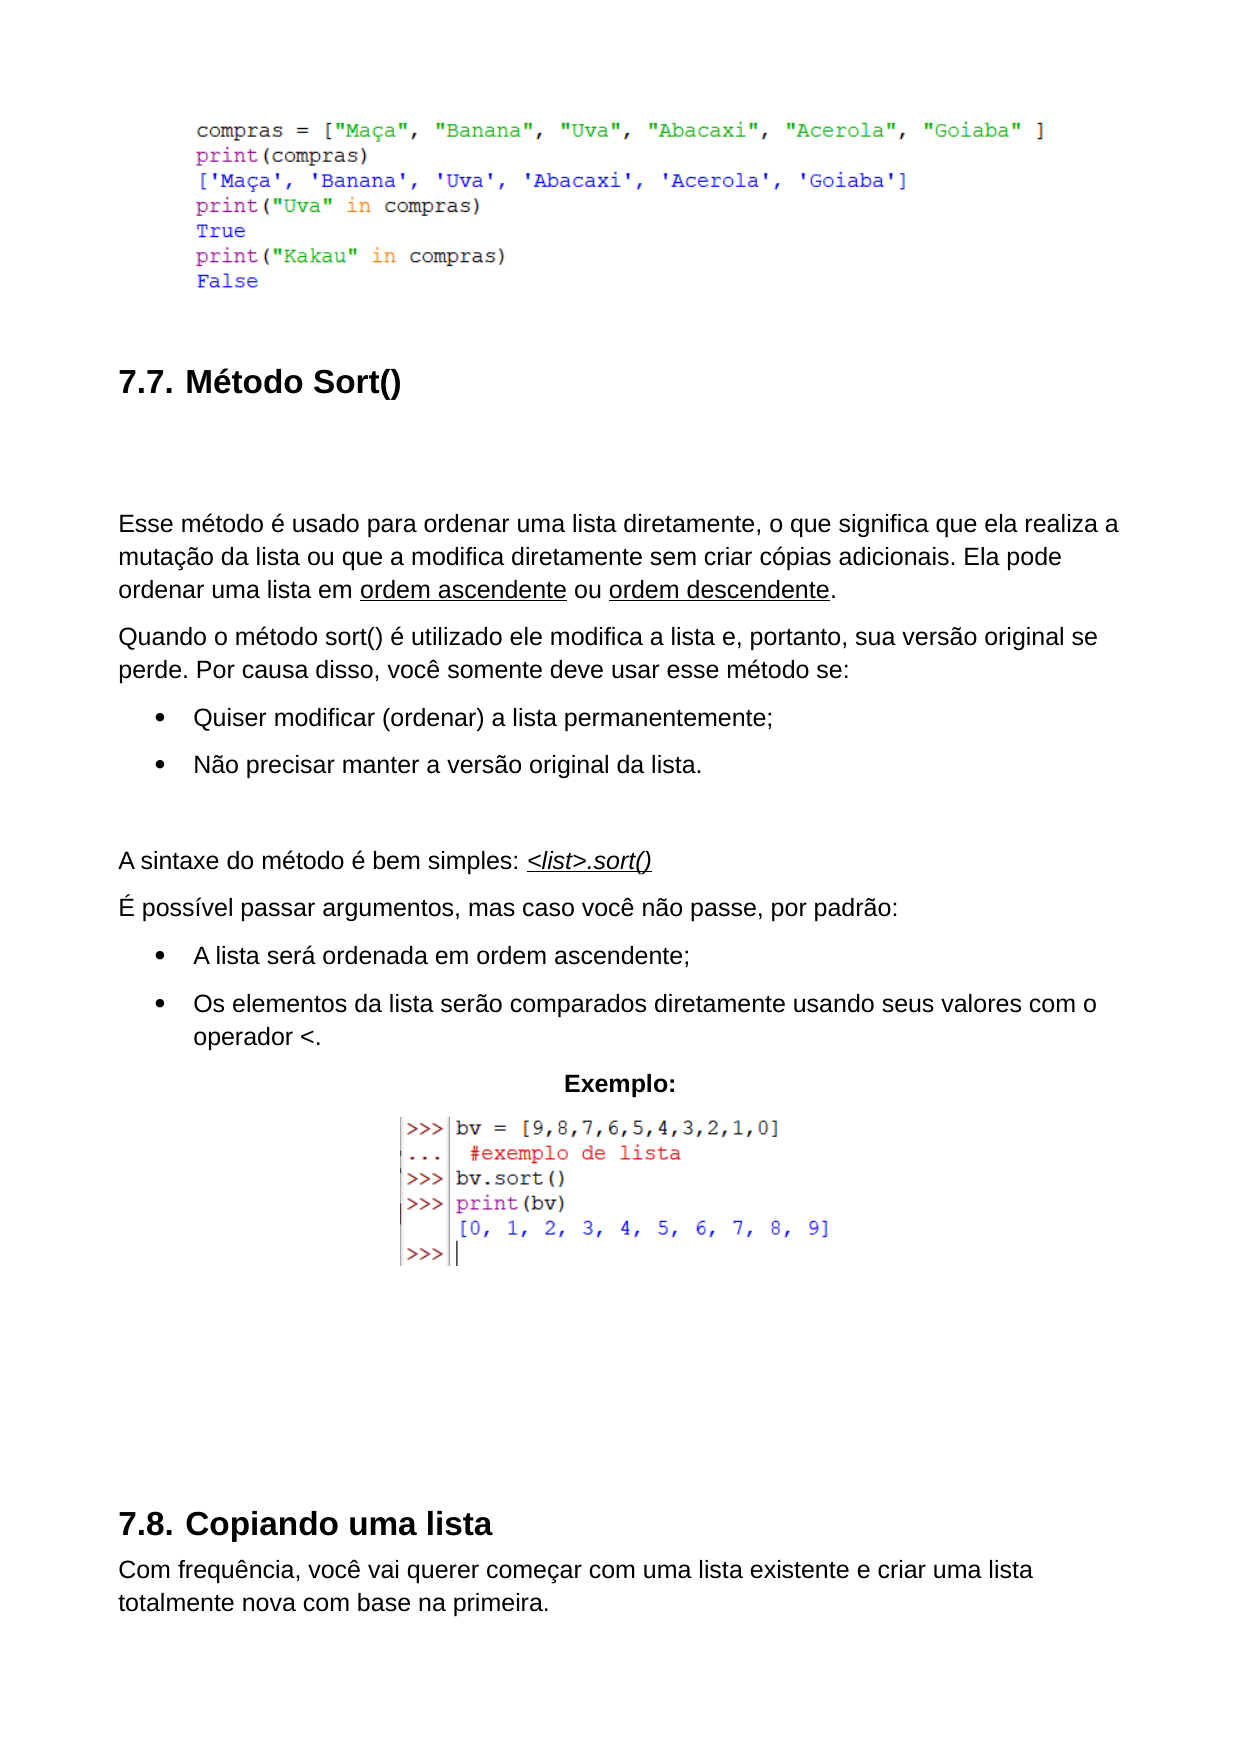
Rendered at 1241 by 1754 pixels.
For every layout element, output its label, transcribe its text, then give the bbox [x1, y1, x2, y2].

text Esse método é usado para ordenar uma lista diretamente, o que significa que ela realiza a mutação da lista ou que a modifica diretamente sem criar cópias adicionais. Ela pode ordenar uma lista em ordem ascendente ou ordem descendente. [118, 508, 1122, 603]
subtitle Método Sort() [118, 362, 1122, 401]
text Quando o método sort() é utilizado ele modifica a lista e, portanto, sua versão original se perde. Por causa disso, você somente deve usar esse método se: [118, 622, 1122, 684]
text É possível passar argumentos, mas caso você não passe, por padrão: [118, 893, 1122, 922]
list Quiser modificar (ordenar) a lista permanentemente; [156, 703, 1122, 732]
picture [400, 1117, 840, 1266]
subtitle Copiando uma lista [118, 1504, 1122, 1543]
picture [190, 118, 1050, 290]
list Os elementos da lista serão comparados diretamente usando seus valores com o operador <. [156, 989, 1122, 1051]
text A sintaxe do método é bem simples: <list>.sort() [118, 846, 1122, 874]
text Com frequência, você vai querer começar com uma lista existente e criar uma lista totalmente nova com base na primeira. [118, 1555, 1122, 1617]
list Não precisar manter a versão original da lista. [156, 751, 1122, 779]
list A lista será ordenada em ordem ascendente; [156, 941, 1122, 970]
text Exemplo: [118, 1069, 1122, 1098]
